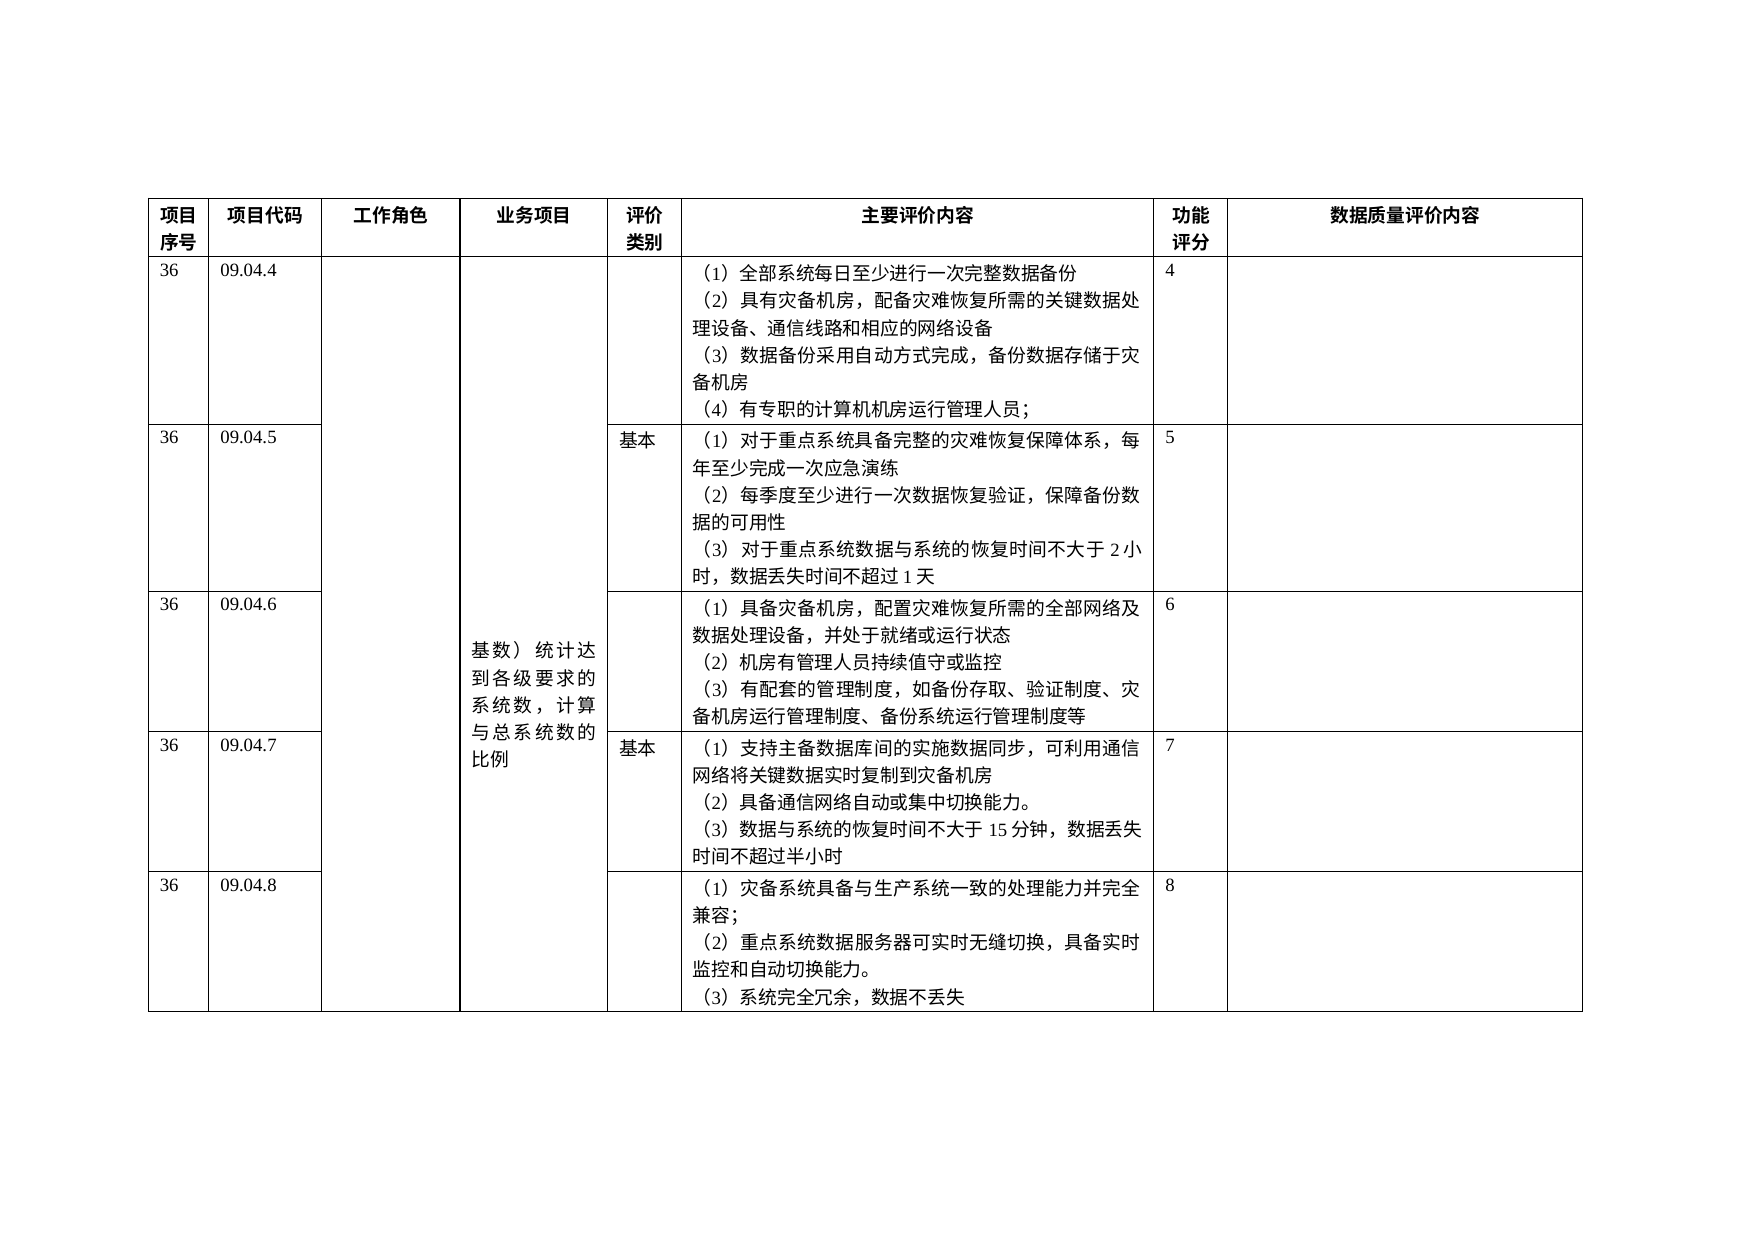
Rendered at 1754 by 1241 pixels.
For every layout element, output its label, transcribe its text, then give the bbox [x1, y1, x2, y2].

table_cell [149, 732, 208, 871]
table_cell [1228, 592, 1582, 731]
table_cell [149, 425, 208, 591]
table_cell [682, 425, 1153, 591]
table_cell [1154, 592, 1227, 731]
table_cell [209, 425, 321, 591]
table_header 工作角色 [322, 199, 459, 256]
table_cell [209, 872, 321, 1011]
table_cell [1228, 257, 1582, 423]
table_header 项目代码 [209, 199, 321, 256]
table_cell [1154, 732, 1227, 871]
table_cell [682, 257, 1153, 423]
table_header 业务项目 [461, 199, 607, 256]
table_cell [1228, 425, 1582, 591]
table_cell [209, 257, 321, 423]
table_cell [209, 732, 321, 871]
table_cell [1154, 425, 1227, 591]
table_header 项目序号 [149, 199, 208, 256]
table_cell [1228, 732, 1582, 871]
table_header 数据质量评价内容 [1228, 199, 1582, 256]
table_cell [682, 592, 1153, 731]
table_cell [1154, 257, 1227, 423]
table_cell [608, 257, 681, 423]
table_header 主要评价内容 [682, 199, 1153, 256]
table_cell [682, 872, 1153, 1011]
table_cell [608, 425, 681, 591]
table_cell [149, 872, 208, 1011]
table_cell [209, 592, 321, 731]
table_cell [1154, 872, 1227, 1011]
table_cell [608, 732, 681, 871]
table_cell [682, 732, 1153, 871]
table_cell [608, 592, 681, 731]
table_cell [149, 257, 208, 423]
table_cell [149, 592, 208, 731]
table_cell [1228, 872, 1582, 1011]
table_header 功能评分 [1154, 199, 1227, 256]
table_header 评价类别 [608, 199, 681, 256]
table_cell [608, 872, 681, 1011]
